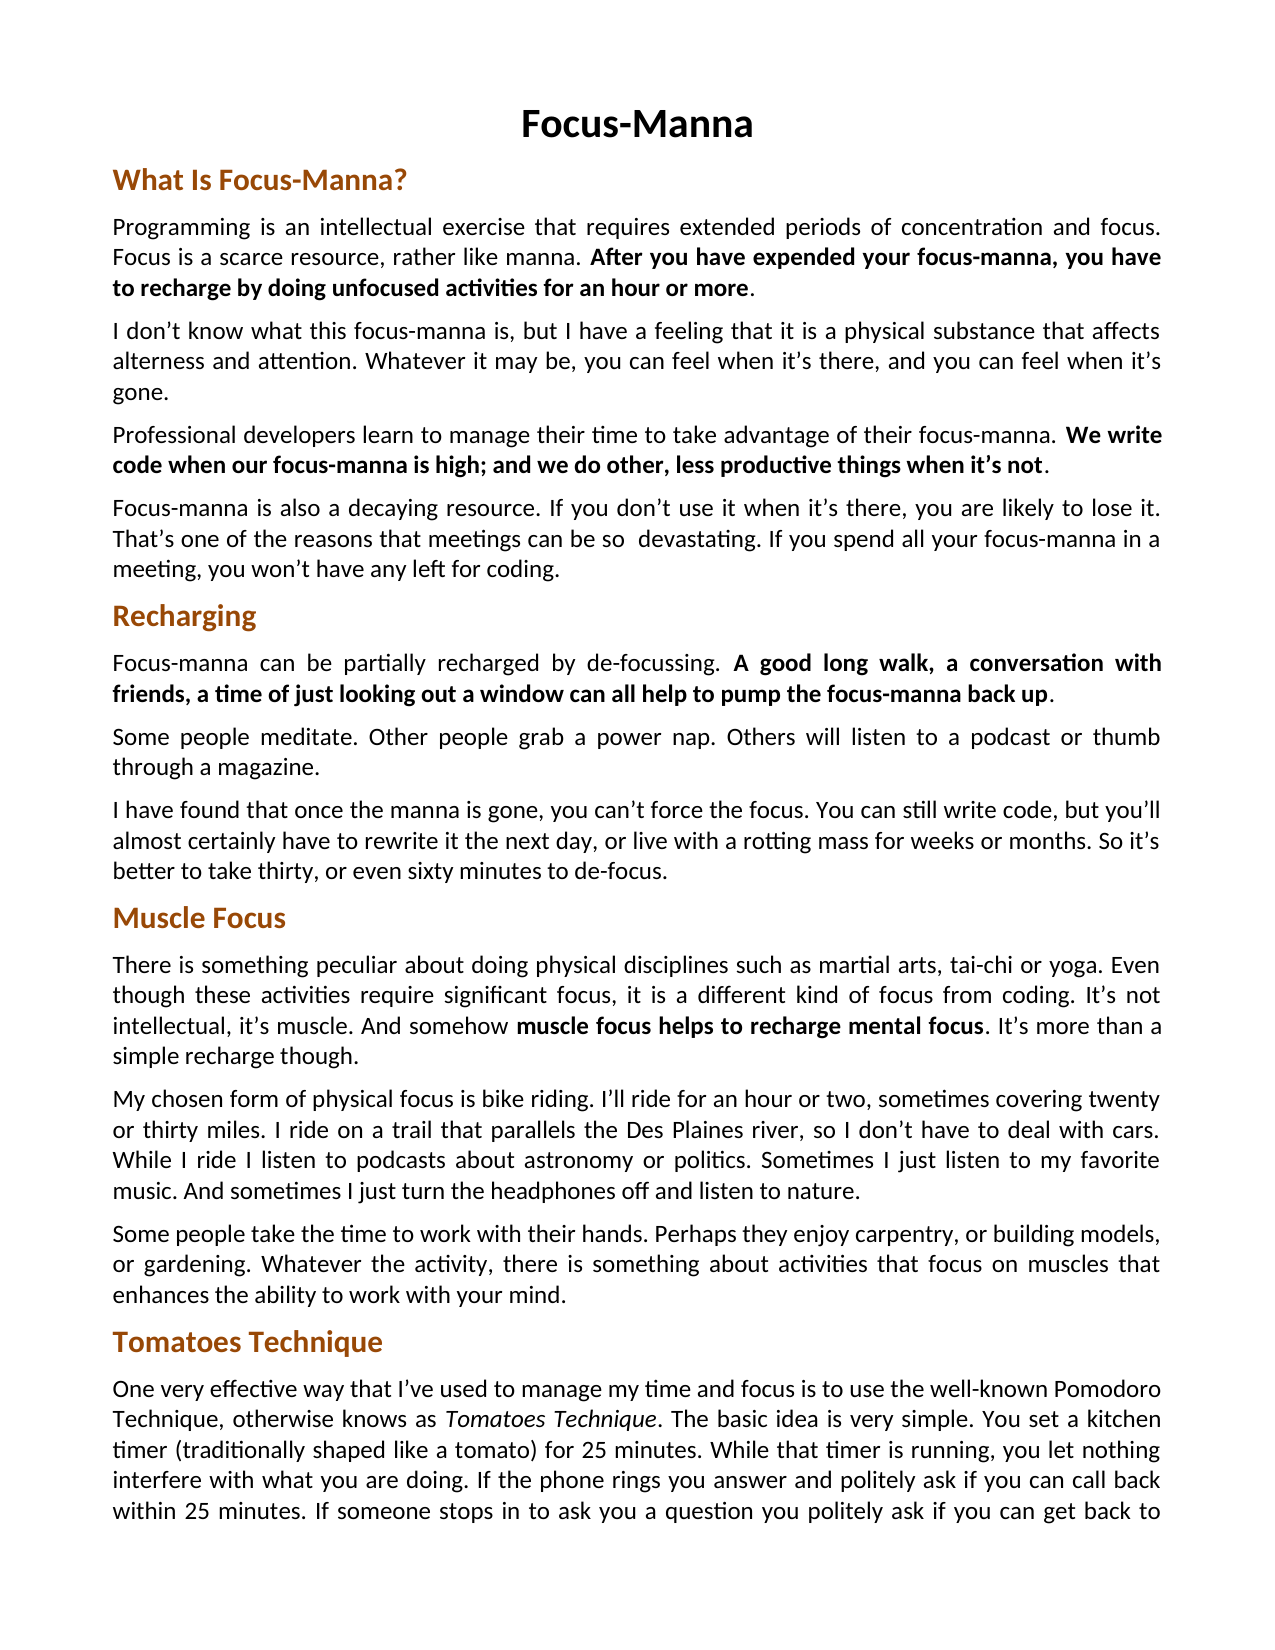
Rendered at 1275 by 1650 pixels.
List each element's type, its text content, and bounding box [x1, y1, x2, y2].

subtitle What Is Focus-Manna? [112, 160, 1162, 198]
text Some people take the time to work with their hands. Perhaps they enjoy carpentry, or building models, or gardening. Whatever the activity, there is something about activities that focus on muscles that enhances the ability to work with your mind. [112, 1218, 1162, 1310]
subtitle Tomatoes Technique [112, 1322, 1162, 1360]
text Focus-manna can be partially recharged by de-focussing. A good long walk, a conversation with friends, a time of just looking out a window can all help to pump the focus-manna back up. [112, 647, 1162, 708]
text Programming is an intellectual exercise that requires extended periods of concentration and focus. Focus is a scarce resource, rather like manna. After you have expended your focus-manna, you have to recharge by doing unfocused activities for an hour or more. [112, 211, 1162, 302]
subtitle Focus-Manna [112, 97, 1162, 148]
text I have found that once the manna is gone, you can’t force the focus. You can still write code, but you’ll almost certainly have to rewrite it the next day, or live with a rotting mass for weeks or months. So it’s better to take thirty, or even sixty minutes to de-focus. [112, 794, 1162, 886]
text Some people meditate. Other people grab a power nap. Others will listen to a podcast or thumb through a magazine. [112, 721, 1162, 782]
subtitle Muscle Focus [112, 898, 1162, 936]
text I don’t know what this focus-manna is, but I have a feeling that it is a physical substance that affects alterness and attention. Whatever it may be, you can feel when it’s there, and you can feel when it’s gone. [112, 315, 1162, 406]
text There is something peculiar about doing physical disciplines such as martial arts, tai-chi or yoga. Even though these activities require significant focus, it is a different kind of focus from coding. It’s not intellectual, it’s muscle. And somehow muscle focus helps to recharge mental focus. It’s more than a simple recharge though. [112, 949, 1162, 1071]
text Professional developers learn to manage their time to take advantage of their focus-manna. We write code when our focus-manna is high; and we do other, less productive things when it’s not. [112, 419, 1162, 480]
text My chosen form of physical focus is bike riding. I’ll ride for an hour or two, sometimes covering twenty or thirty miles. I ride on a trail that parallels the Des Plaines river, so I don’t have to deal with cars. While I ride I listen to podcasts about astronomy or politics. Sometimes I just listen to my favorite music. And sometimes I just turn the headphones off and listen to nature. [112, 1083, 1162, 1206]
text Focus-manna is also a decaying resource. If you don’t use it when it’s there, you are likely to lose it. That’s one of the reasons that meetings can be so devastating. If you spend all your focus-manna in a meeting, you won’t have any left for coding. [112, 492, 1162, 584]
subtitle Recharging [112, 597, 1162, 635]
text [112, 1373, 1162, 1525]
